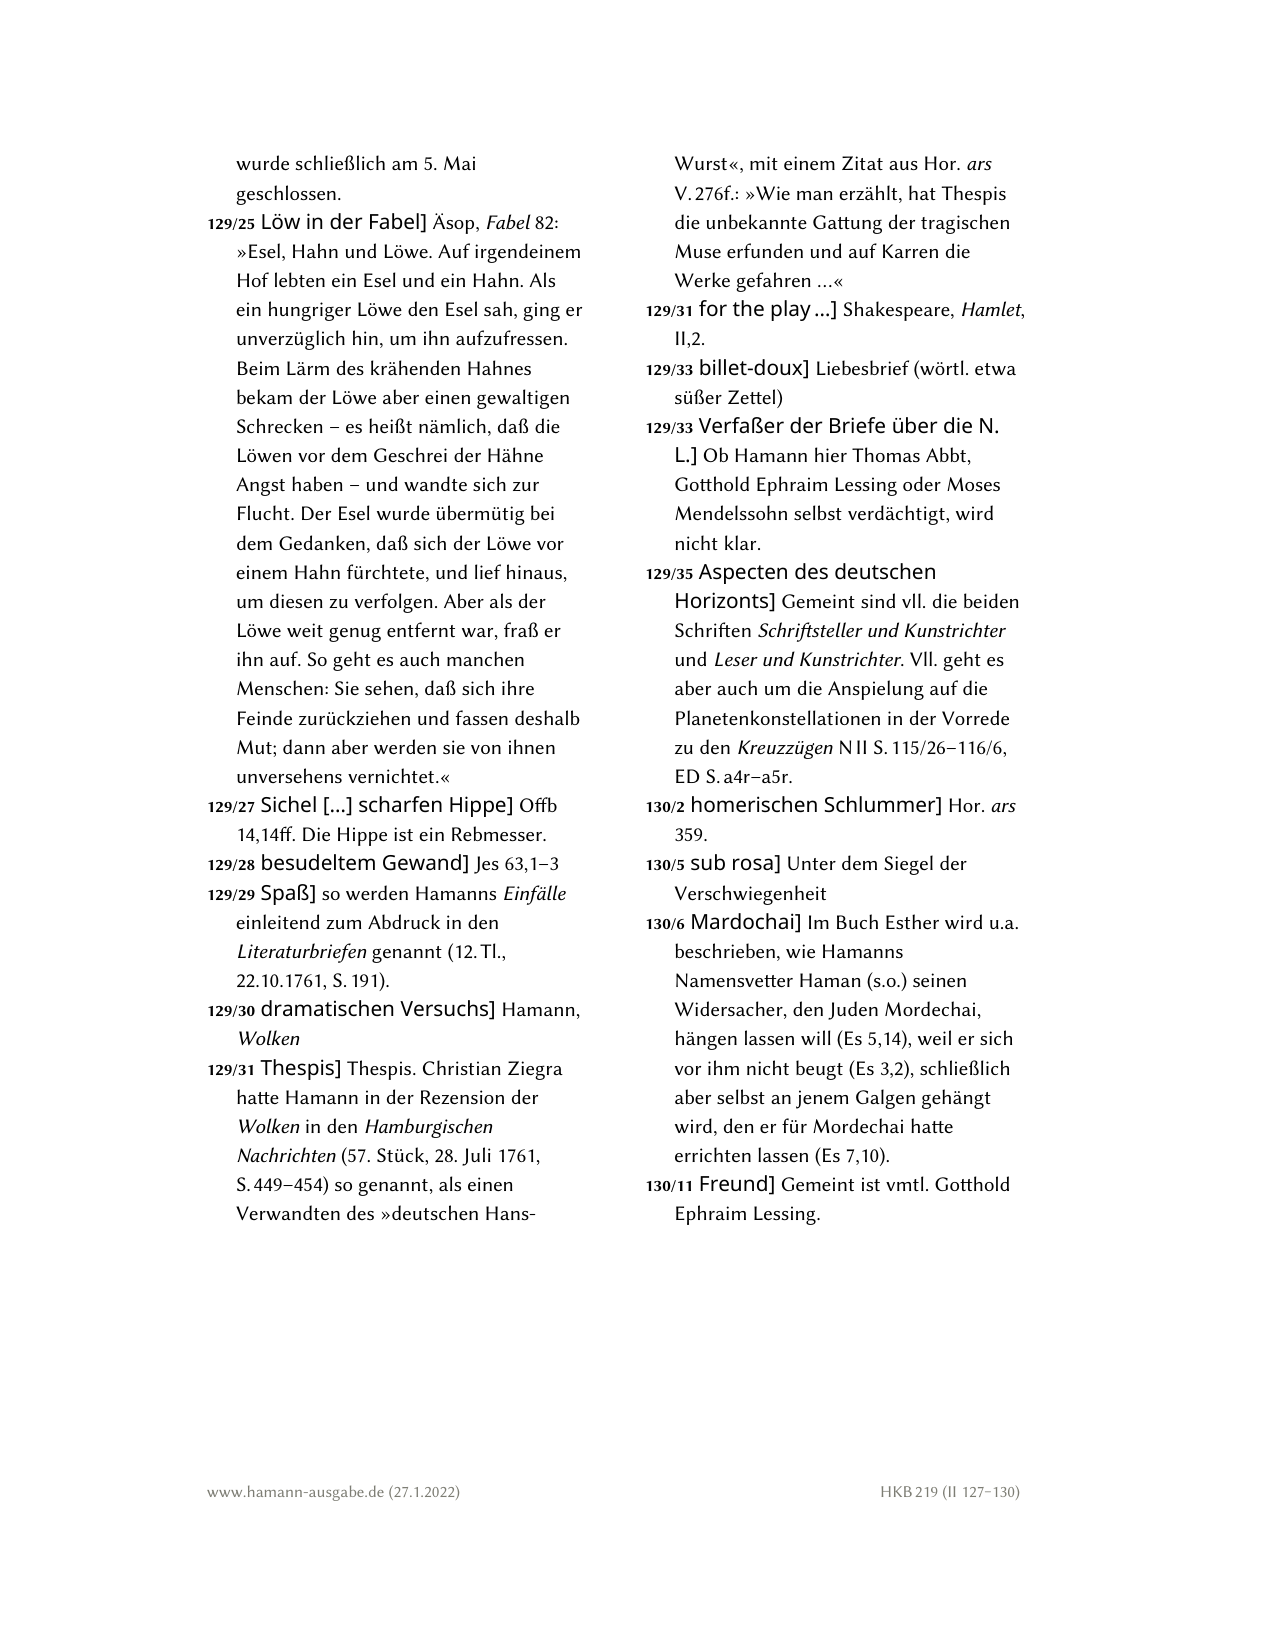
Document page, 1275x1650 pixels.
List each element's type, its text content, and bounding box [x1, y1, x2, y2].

text 129/35 Aspecten des deutschen Horizonts] Gemeint sind vll. die beiden Schriften Schriftsteller und Kunstrichter und Leser und Kunstrichter. Vll. geht es aber auch um die Anspielung auf die Planetenkonstellationen in der Vorrede zu den Kreuzzügen N II S. 115/26–116/6, ED S. a4r–a5r. [645, 556, 1025, 789]
text 129/29 Spaß] so werden Hamanns Einfälle einleitend zum Abdruck in den Literaturbriefen genannt (12. Tl., 22.10.1761, S. 191). [207, 877, 587, 993]
text 129/25 Löw in der Fabel] Äsop, Fabel 82: »Esel, Hahn und Löwe. Auf irgendeinem Hof lebten ein Esel und ein Hahn. Als ein hungriger Löwe den Esel sah, ging er unverzüglich hin, um ihn aufzufressen. Beim Lärm des krähenden Hahnes bekam der Löwe aber einen gewaltigen Schrecken – es heißt nämlich, daß die Löwen vor dem Geschrei der Hähne Angst haben – und wandte sich zur Flucht. Der Esel wurde übermütig bei dem Gedanken, daß sich der Löwe vor einem Hahn fürchtete, und lief hinaus, um diesen zu verfolgen. Aber als der Löwe weit genug entfernt war, fraß er ihn auf. So geht es auch manchen Menschen: Sie sehen, daß sich ihre Feinde zurückziehen und fassen deshalb Mut; dann aber werden sie von ihnen unversehens vernichtet.« [207, 206, 587, 789]
text 130/2 homerischen Schlummer] Hor. ars 359. [645, 789, 1025, 847]
text 129/30 dramatischen Versuchs] Hamann, Wolken [207, 993, 587, 1052]
text 129/33 Verfaßer der Briefe über die N. L.] Ob Hamann hier Thomas Abbt, Gotthold Ephraim Lessing oder Moses Mendelssohn selbst verdächtigt, wird nicht klar. [645, 410, 1025, 556]
text 129/27 Sichel […] scharfen Hippe] Offb 14,14ff. Die Hippe ist ein Rebmesser. [207, 789, 587, 847]
text 130/6 Mardochai] Im Buch Esther wird u.a. beschrieben, wie Hamanns Namensvetter Haman (s.o.) seinen Widersacher, den Juden Mordechai, hängen lassen will (Es 5,14), weil er sich vor ihm nicht beugt (Es 3,2), schließlich aber selbst an jenem Galgen gehängt wird, den er für Mordechai hatte errichten lassen (Es 7,10). [645, 906, 1025, 1168]
text 129/31 for the play …] Shakespeare, Hamlet, II,2. [645, 293, 1025, 352]
text 129/28 besudeltem Gewand] Jes 63,1–3 [207, 847, 587, 877]
text 130/11 Freund] Gemeint ist vmtl. Gotthold Ephraim Lessing. [645, 1168, 1025, 1227]
text 130/5 sub rosa] Unter dem Siegel der Verschwiegenheit [645, 847, 1025, 906]
text 129/31 Thespis] Thespis. Christian Ziegra hatte Hamann in der Rezension der Wolken in den Hamburgischen Nachrichten (57. Stück, 28. Juli 1761, S. 449–454) so genannt, als einen Verwandten des »deutschen Hans-Wurst«, mit einem Zitat aus Hor. ars V. 276f.: »Wie man erzählt, hat Thespis die unbekannte Gattung der tragischen Muse erfunden und auf Karren die Werke gefahren …« [645, 147, 1025, 293]
text 129/31 Thespis] Thespis. Christian Ziegra hatte Hamann in der Rezension der Wolken in den Hamburgischen Nachrichten (57. Stück, 28. Juli 1761, S. 449–454) so genannt, als einen Verwandten des »deutschen Hans-Wurst«, mit einem Zitat aus Hor. ars V. 276f.: »Wie man erzählt, hat Thespis die unbekannte Gattung der tragischen Muse erfunden und auf Karren die Werke gefahren …« [207, 1052, 587, 1227]
text 129/33 billet-doux] Liebesbrief (wörtl. etwa süßer Zettel) [645, 352, 1025, 410]
